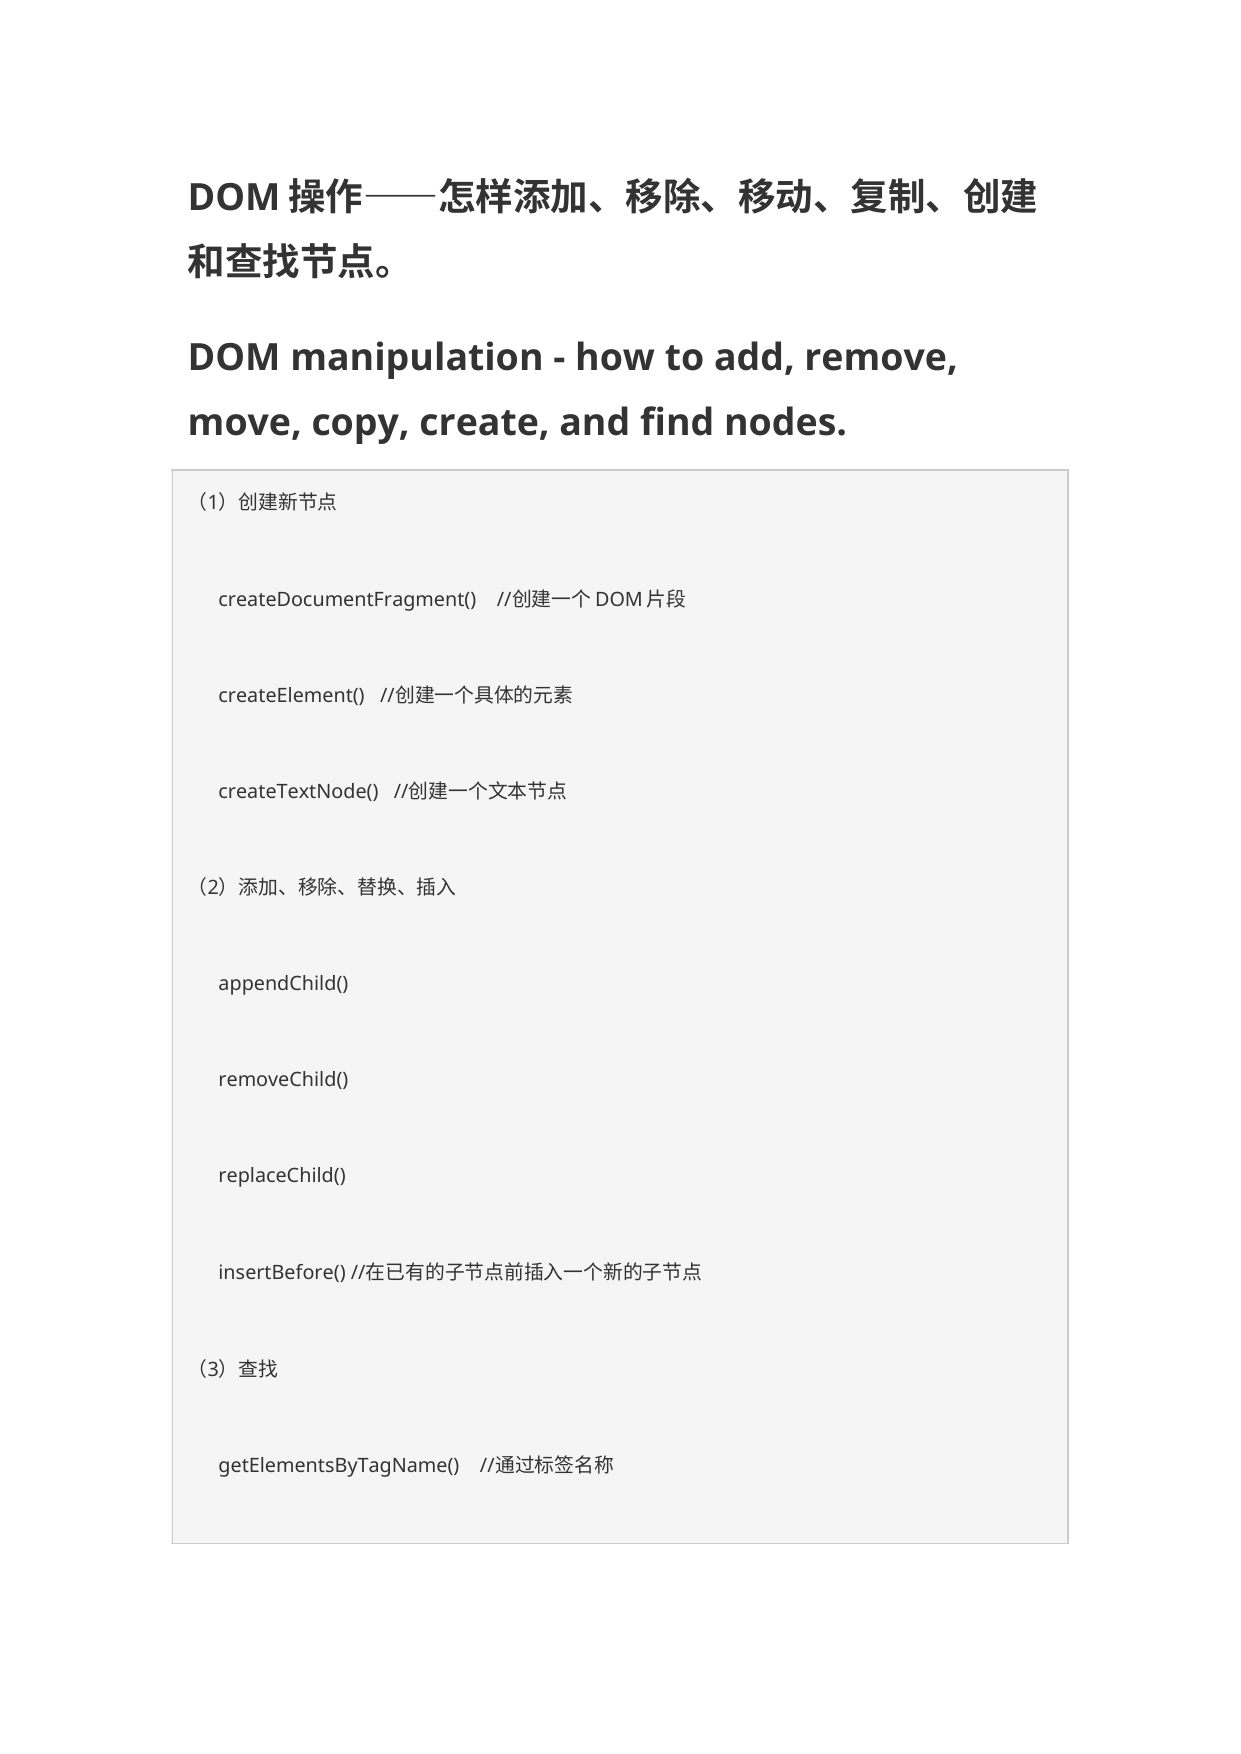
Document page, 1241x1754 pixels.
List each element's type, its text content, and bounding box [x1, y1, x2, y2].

text removeChild() [173, 1046, 1067, 1094]
text getElementsByTagName() //通过标签名称 [173, 1431, 1067, 1479]
text （2）添加、移除、替换、插入 [173, 854, 1067, 902]
text appendChild() [173, 950, 1067, 998]
text （1）创建新节点 [173, 471, 1067, 517]
text insertBefore() //在已有的子节点前插入一个新的子节点 [173, 1239, 1067, 1287]
text （3）查找 [173, 1335, 1067, 1383]
text createDocumentFragment() //创建一个DOM片段 [173, 565, 1067, 613]
text createTextNode() //创建一个文本节点 [173, 758, 1067, 806]
text replaceChild() [173, 1143, 1067, 1191]
subtitle DOM操作——怎样添加、移除、移动、复制、创建和查找节点。 [187, 162, 1053, 292]
text createElement() //创建一个具体的元素 [173, 661, 1067, 709]
subtitle DOM manipulation - how to add, remove, move, copy, create, and find nodes. [187, 323, 1053, 453]
